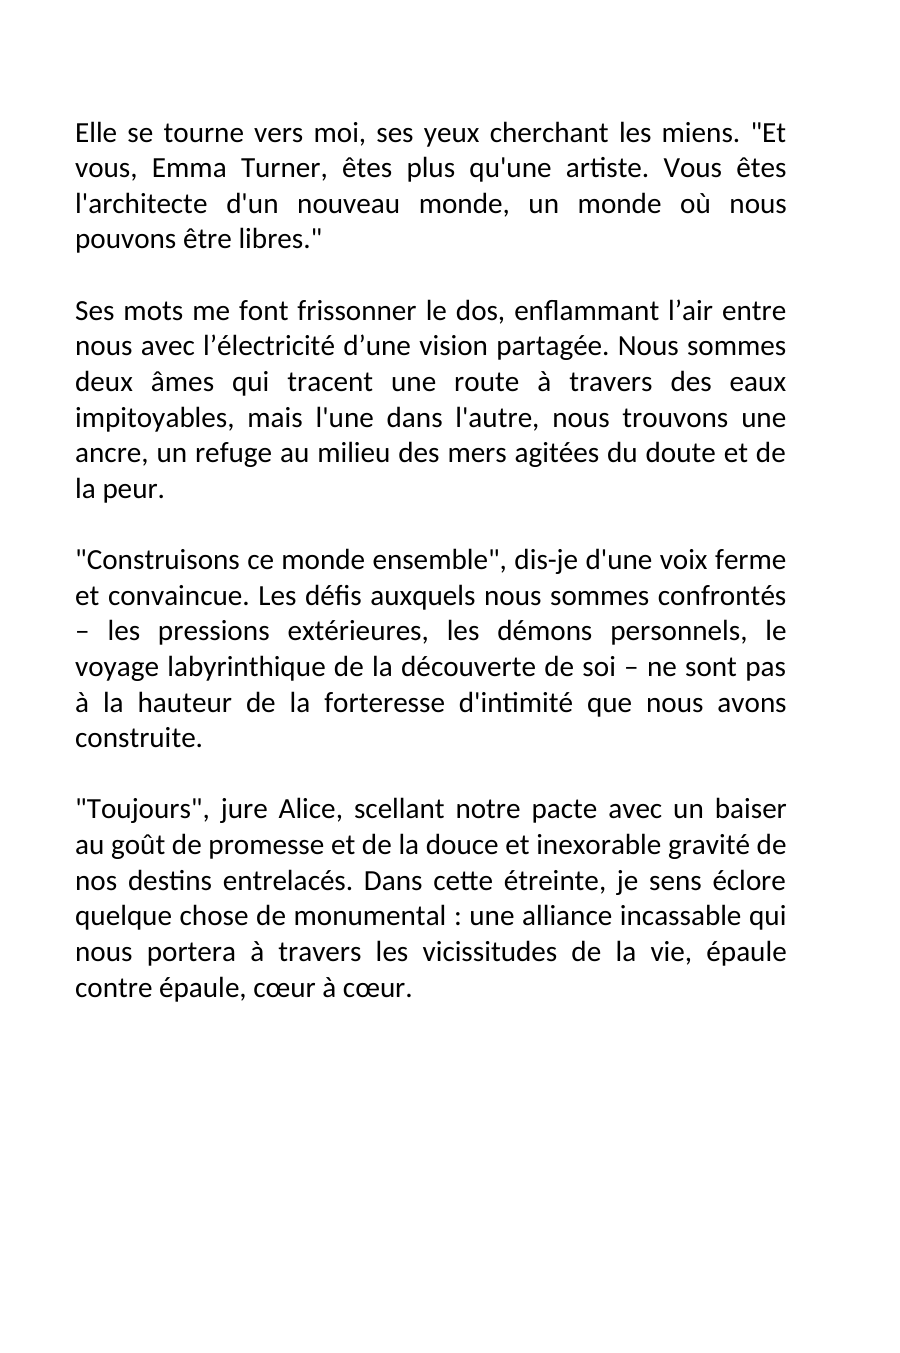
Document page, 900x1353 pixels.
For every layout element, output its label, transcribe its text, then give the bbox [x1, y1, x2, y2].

text Elle se tourne vers moi, ses yeux cherchant les miens. "Et vous, Emma Turner, êtes plus qu'une artiste. Vous êtes l'architecte d'un nouveau monde, un monde où nous pouvons être libres." [75, 114, 787, 256]
text Ses mots me font frissonner le dos, enflammant l’air entre nous avec l’électricité d’une vision partagée. Nous sommes deux âmes qui tracent une route à travers des eaux impitoyables, mais l'une dans l'autre, nous trouvons une ancre, un refuge au milieu des mers agitées du doute et de la peur. [75, 292, 787, 506]
text "Construisons ce monde ensemble", dis-je d'une voix ferme et convaincue. Les défis auxquels nous sommes confrontés – les pressions extérieures, les démons personnels, le voyage labyrinthique de la découverte de soi – ne sont pas à la hauteur de la forteresse d'intimité que nous avons construite. [75, 541, 787, 755]
text "Toujours", jure Alice, scellant notre pacte avec un baiser au goût de promesse et de la douce et inexorable gravité de nos destins entrelacés. Dans cette étreinte, je sens éclore quelque chose de monumental : une alliance incassable qui nous portera à travers les vicissitudes de la vie, épaule contre épaule, cœur à cœur. [75, 791, 787, 1004]
